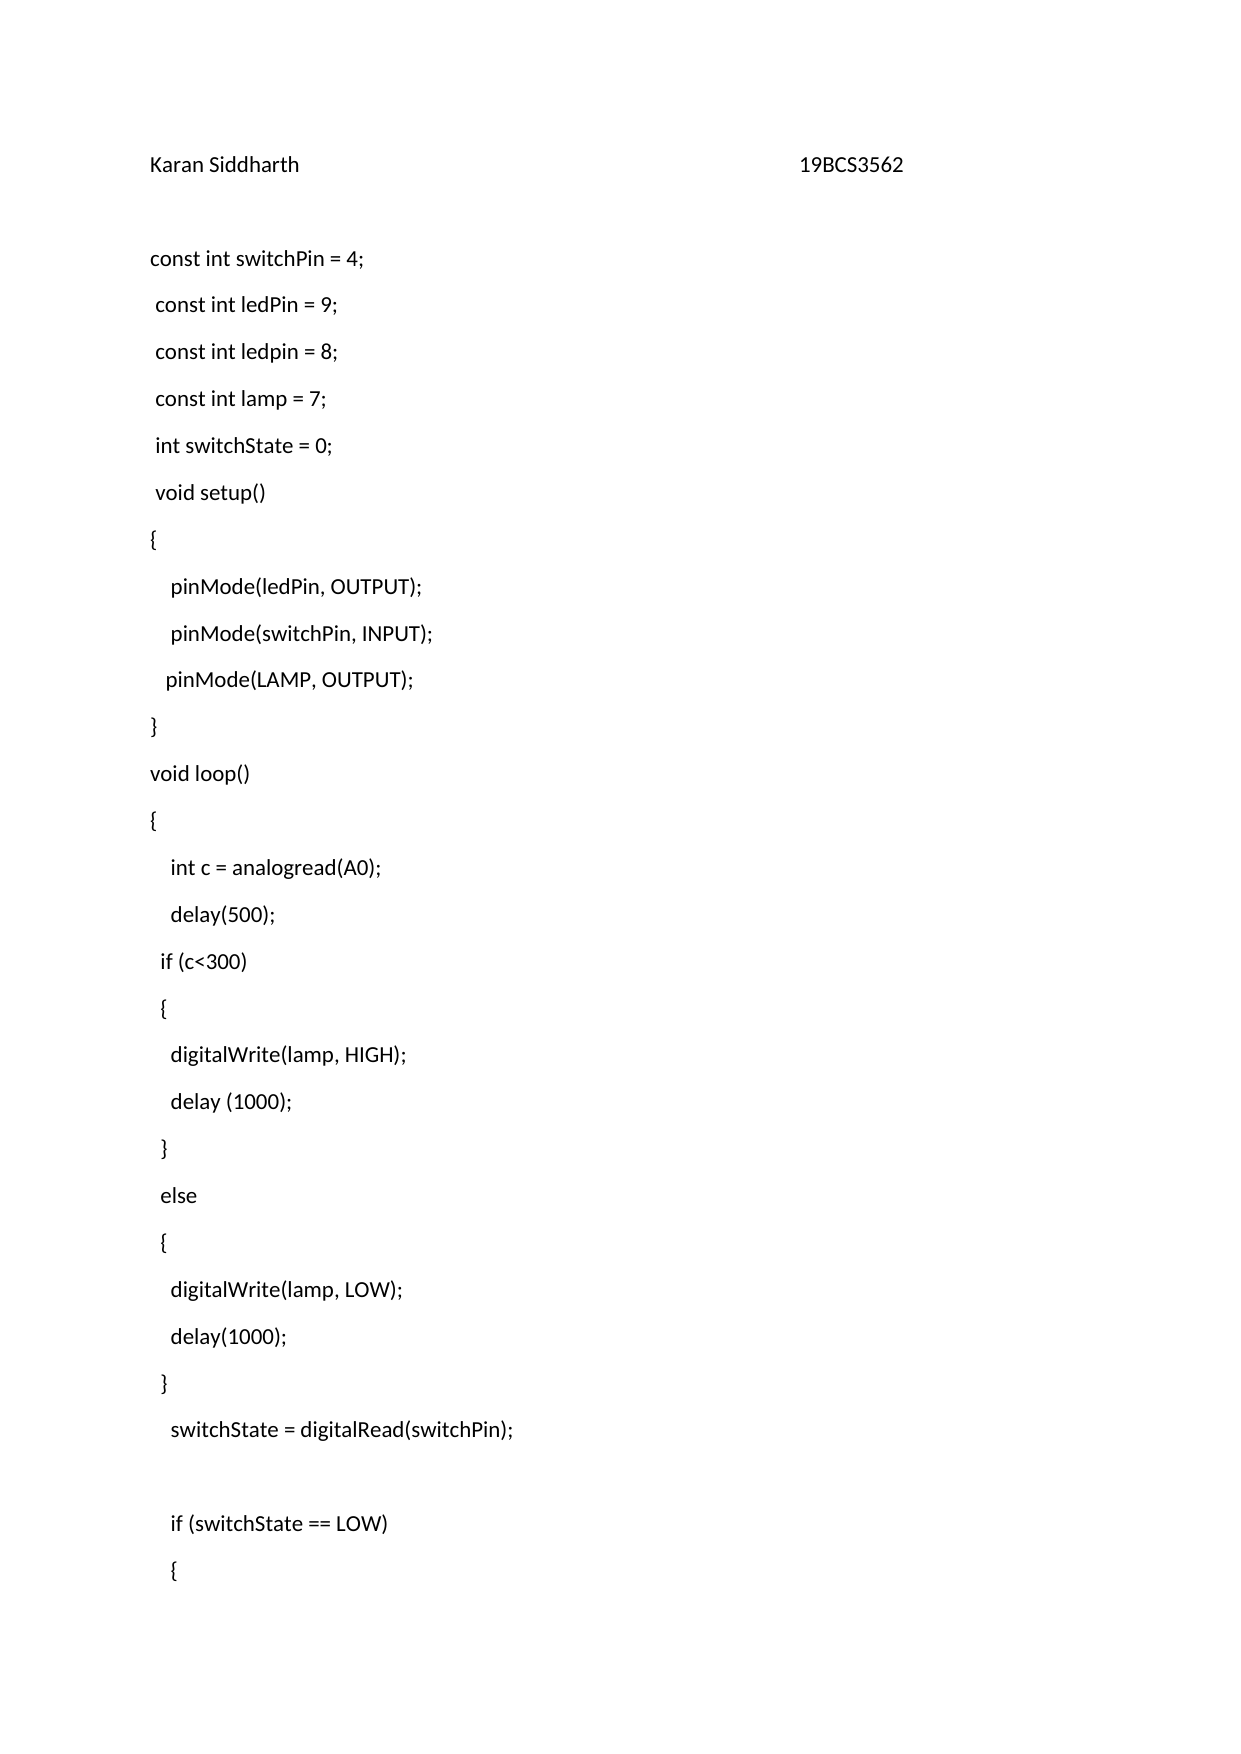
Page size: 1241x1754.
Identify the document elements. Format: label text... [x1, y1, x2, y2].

text digitalWrite(lamp, LOW); [150, 1275, 1090, 1303]
text else [150, 1181, 1090, 1209]
text } [150, 712, 1090, 741]
text } [150, 1134, 1090, 1162]
text Karan Siddharth 19BCS3562 [150, 150, 1090, 178]
text const int ledpin = 8; [150, 337, 1090, 366]
text delay(500); [150, 900, 1090, 928]
text { [150, 1228, 1090, 1256]
text if (switchState == LOW) [150, 1509, 1090, 1537]
text int c = analogread(A0); [150, 853, 1090, 881]
text pinMode(ledPin, OUTPUT); [150, 572, 1090, 600]
text { [150, 1556, 1090, 1584]
text } [150, 1369, 1090, 1397]
text const int lamp = 7; [150, 384, 1090, 412]
text if (c<300) [150, 947, 1090, 975]
text const int switchPin = 4; [150, 244, 1090, 272]
text pinMode(switchPin, INPUT); [150, 619, 1090, 647]
text { [150, 994, 1090, 1022]
text const int ledPin = 9; [150, 291, 1090, 319]
text void loop() [150, 759, 1090, 787]
text { [150, 806, 1090, 834]
text void setup() [150, 478, 1090, 506]
text delay(1000); [150, 1322, 1090, 1350]
text int switchState = 0; [150, 431, 1090, 459]
text pinMode(LAMP, OUTPUT); [150, 666, 1090, 694]
text delay (1000); [150, 1087, 1090, 1116]
text switchState = digitalRead(switchPin); [150, 1416, 1090, 1444]
text digitalWrite(lamp, HIGH); [150, 1041, 1090, 1069]
text { [150, 525, 1090, 553]
